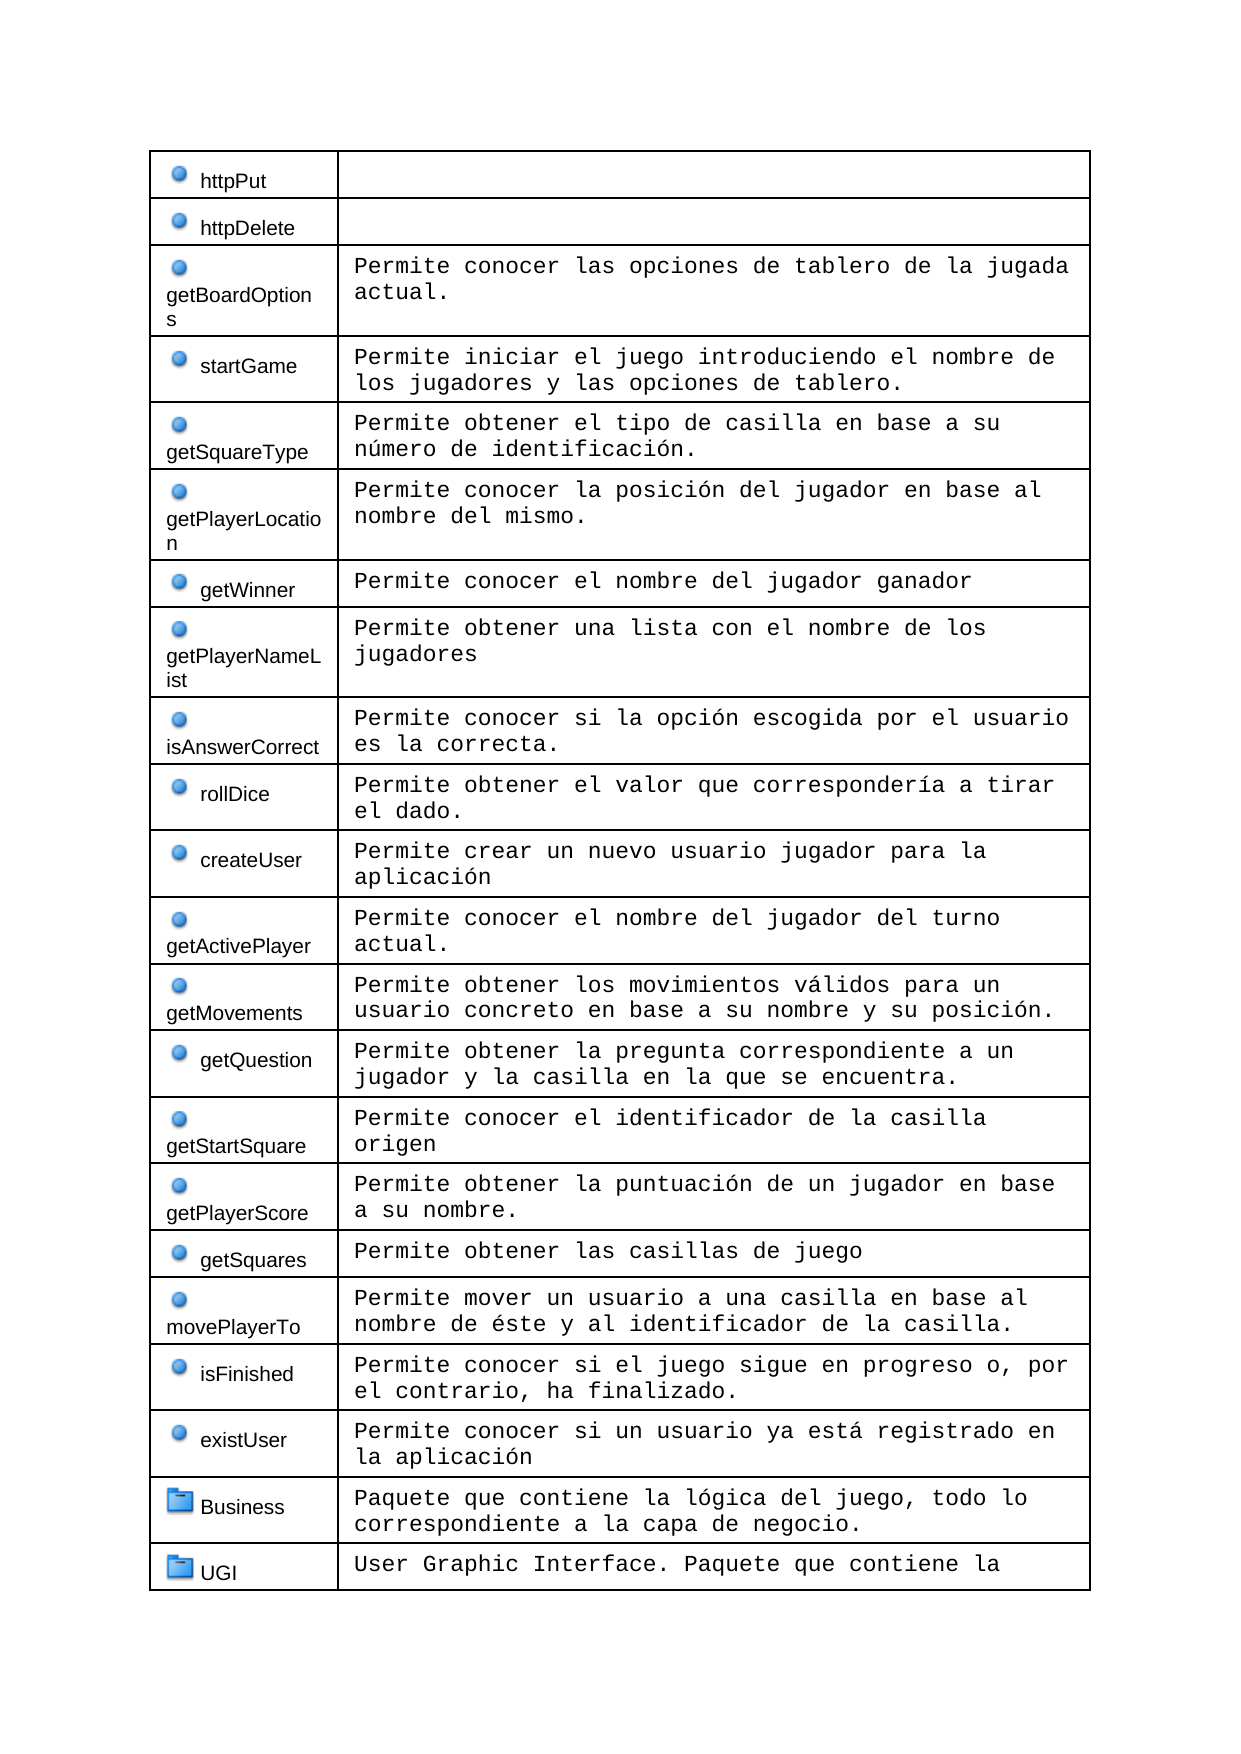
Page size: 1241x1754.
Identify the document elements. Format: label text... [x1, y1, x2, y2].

table_cell rollDice [151, 765, 337, 829]
picture [166, 1419, 195, 1448]
table_cell Business [151, 1478, 337, 1542]
table_cell getPlayerLocation [151, 470, 337, 558]
picture [166, 1486, 195, 1515]
table_cell Permite obtener el valor que correspondería a tirar el dado. [339, 765, 1089, 829]
table_cell getActivePlayer [151, 898, 337, 962]
table_cell Permite conocer si el juego sigue en progreso o, por el contrario, ha finalizado. [339, 1345, 1089, 1409]
table_cell getPlayerNameList [151, 608, 337, 696]
picture [166, 568, 195, 597]
table_cell getQuestion [151, 1031, 337, 1096]
table_cell Permite crear un nuevo usuario jugador para la aplicación [339, 831, 1089, 896]
picture [166, 706, 195, 735]
table_cell Permite conocer el identificador de la casilla origen [339, 1098, 1089, 1162]
table_cell getMovements [151, 965, 337, 1029]
table_cell Permite iniciar el juego introduciendo el nombre de los jugadores y las opciones de tablero. [339, 337, 1089, 401]
table_cell Permite mover un usuario a una casilla en base al nombre de éste y al identificador de la casilla. [339, 1278, 1089, 1343]
table_cell isFinished [151, 1345, 337, 1409]
table_cell Permite obtener una lista con el nombre de los jugadores [339, 608, 1089, 696]
table_cell Permite obtener la puntuación de un jugador en base a su nombre. [339, 1164, 1089, 1229]
picture [166, 839, 195, 868]
picture [166, 345, 195, 374]
picture [166, 1286, 195, 1315]
table_cell createUser [151, 831, 337, 896]
table_cell Permite conocer el nombre del jugador ganador [339, 561, 1089, 606]
picture [166, 160, 195, 189]
table_cell Permite conocer las opciones de tablero de la jugada actual. [339, 246, 1089, 335]
picture [166, 1353, 195, 1382]
table_cell Permite conocer la posición del jugador en base al nombre del mismo. [339, 470, 1089, 558]
picture [166, 972, 195, 1001]
table_cell getSquares [151, 1231, 337, 1276]
table_cell [339, 152, 1089, 197]
table_cell getSquareType [151, 403, 337, 468]
table_cell getBoardOptions [151, 246, 337, 335]
table_cell isAnswerCorrect [151, 698, 337, 763]
picture [166, 1106, 195, 1135]
picture [166, 207, 195, 236]
picture [166, 254, 195, 283]
table_cell UGI [151, 1544, 337, 1589]
table_cell Permite conocer el nombre del jugador del turno actual. [339, 898, 1089, 962]
table_cell [339, 199, 1089, 244]
picture [166, 773, 195, 802]
picture [166, 1172, 195, 1201]
table_cell httpPut [151, 152, 337, 197]
table_cell Paquete que contiene la lógica del juego, todo lo correspondiente a la capa de negocio. [339, 1478, 1089, 1542]
table_cell existUser [151, 1411, 337, 1476]
table_cell Permite obtener el tipo de casilla en base a su número de identificación. [339, 403, 1089, 468]
table_cell startGame [151, 337, 337, 401]
picture [166, 906, 195, 935]
table_cell Permite obtener los movimientos válidos para un usuario concreto en base a su nombre y su posición. [339, 965, 1089, 1029]
table_cell Permite conocer si la opción escogida por el usuario es la correcta. [339, 698, 1089, 763]
table_cell getWinner [151, 561, 337, 606]
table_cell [339, 1544, 1089, 1589]
picture [166, 616, 195, 645]
picture [166, 1039, 195, 1068]
picture [166, 478, 195, 507]
table_cell Permite obtener la pregunta correspondiente a un jugador y la casilla en la que se encuentra. [339, 1031, 1089, 1096]
picture [166, 1239, 195, 1268]
table_cell movePlayerTo [151, 1278, 337, 1343]
table_cell Permite conocer si un usuario ya está registrado en la aplicación [339, 1411, 1089, 1476]
table_cell getStartSquare [151, 1098, 337, 1162]
table_cell httpDelete [151, 199, 337, 244]
picture [166, 1552, 195, 1581]
table_cell getPlayerScore [151, 1164, 337, 1229]
picture [166, 411, 195, 440]
table_cell Permite obtener las casillas de juego [339, 1231, 1089, 1276]
